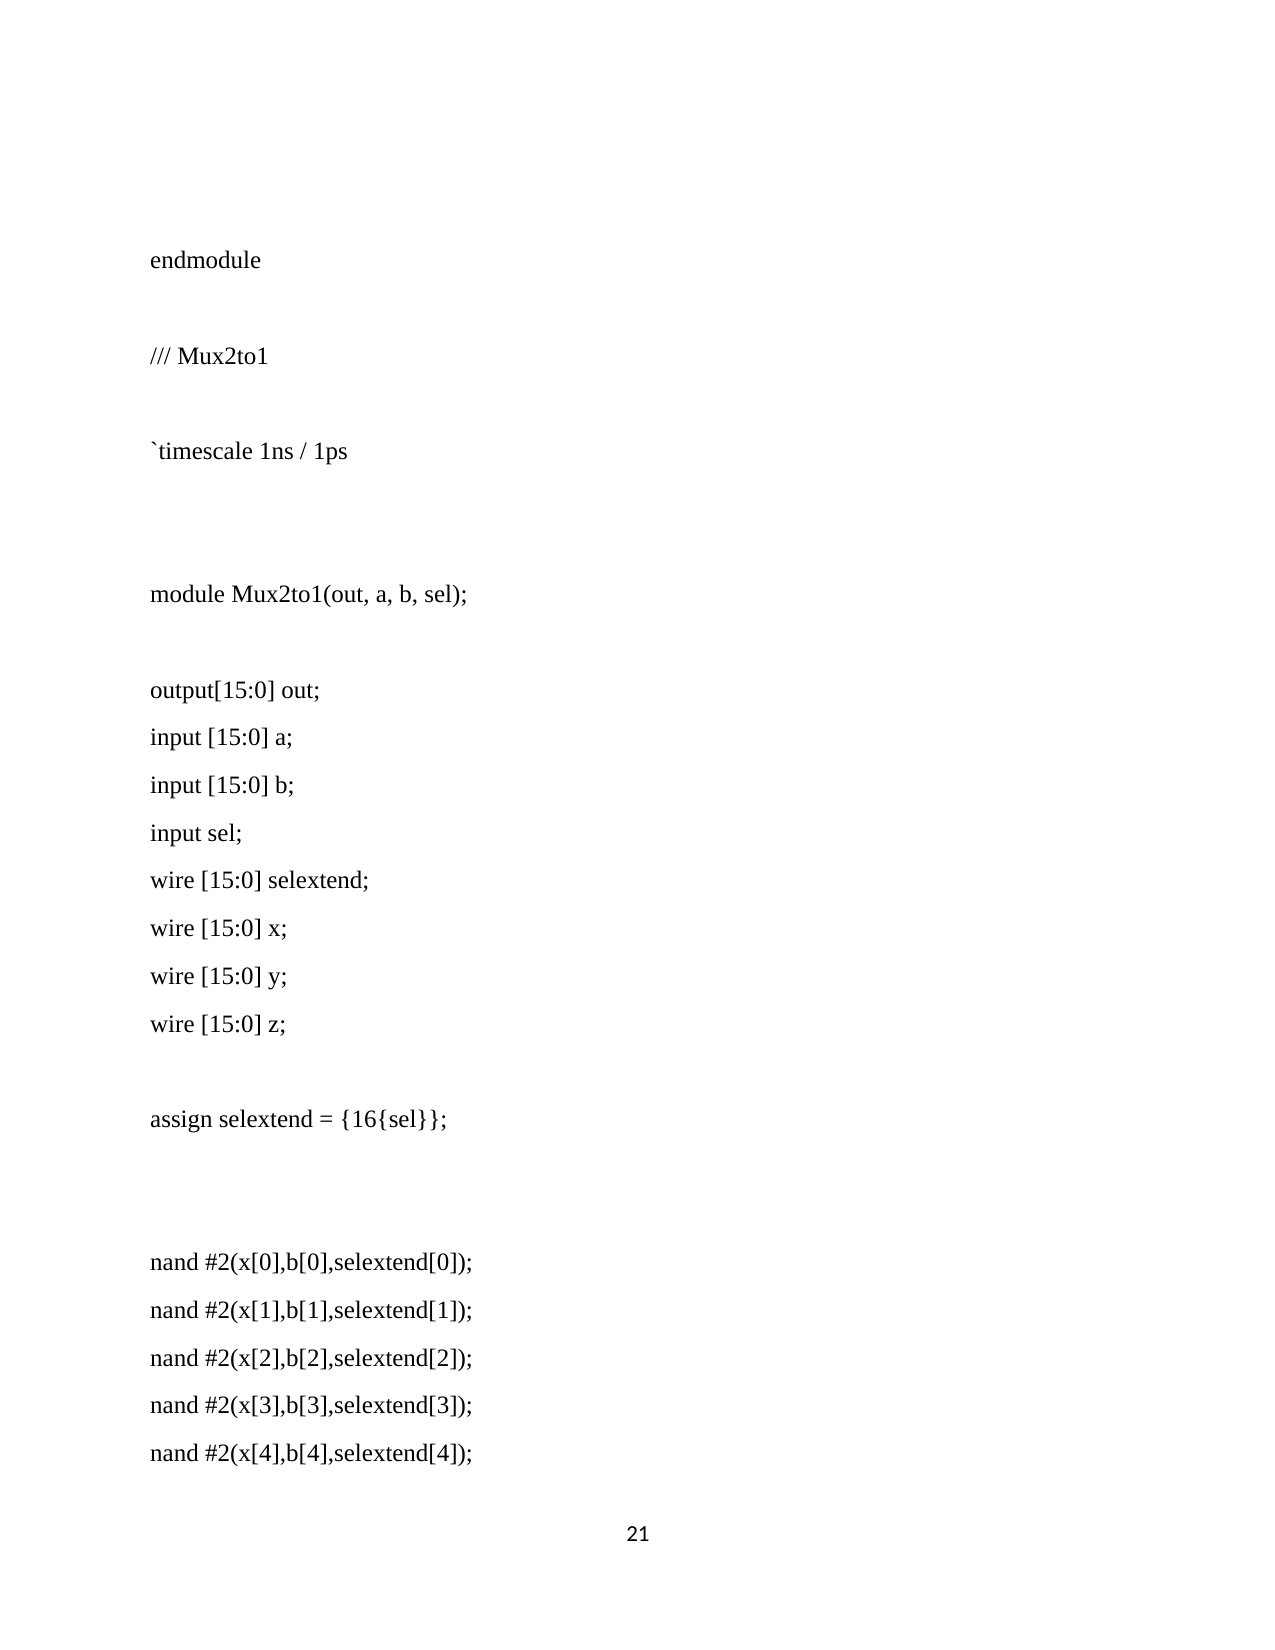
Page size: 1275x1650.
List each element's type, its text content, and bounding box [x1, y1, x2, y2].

text input [15:0] b; [150, 770, 1125, 799]
text wire [15:0] z; [150, 1009, 1125, 1037]
text /// Mux2to1 [150, 341, 1125, 369]
text nand #2(x[0],b[0],selextend[0]); [150, 1247, 1125, 1276]
text output[15:0] out; [150, 675, 1125, 703]
text endmodule [150, 245, 1125, 274]
text input [15:0] a; [150, 722, 1125, 751]
text wire [15:0] x; [150, 913, 1125, 942]
text nand #2(x[1],b[1],selextend[1]); [150, 1295, 1125, 1324]
text `timescale 1ns / 1ps [150, 436, 1125, 465]
text nand #2(x[2],b[2],selextend[2]); [150, 1343, 1125, 1371]
text assign selextend = {16{sel}}; [150, 1104, 1125, 1133]
text nand #2(x[3],b[3],selextend[3]); [150, 1390, 1125, 1419]
text module Mux2to1(out, a, b, sel); [150, 579, 1125, 608]
text wire [15:0] y; [150, 961, 1125, 990]
text nand #2(x[4],b[4],selextend[4]); [150, 1438, 1125, 1467]
text wire [15:0] selextend; [150, 866, 1125, 894]
text input sel; [150, 818, 1125, 847]
